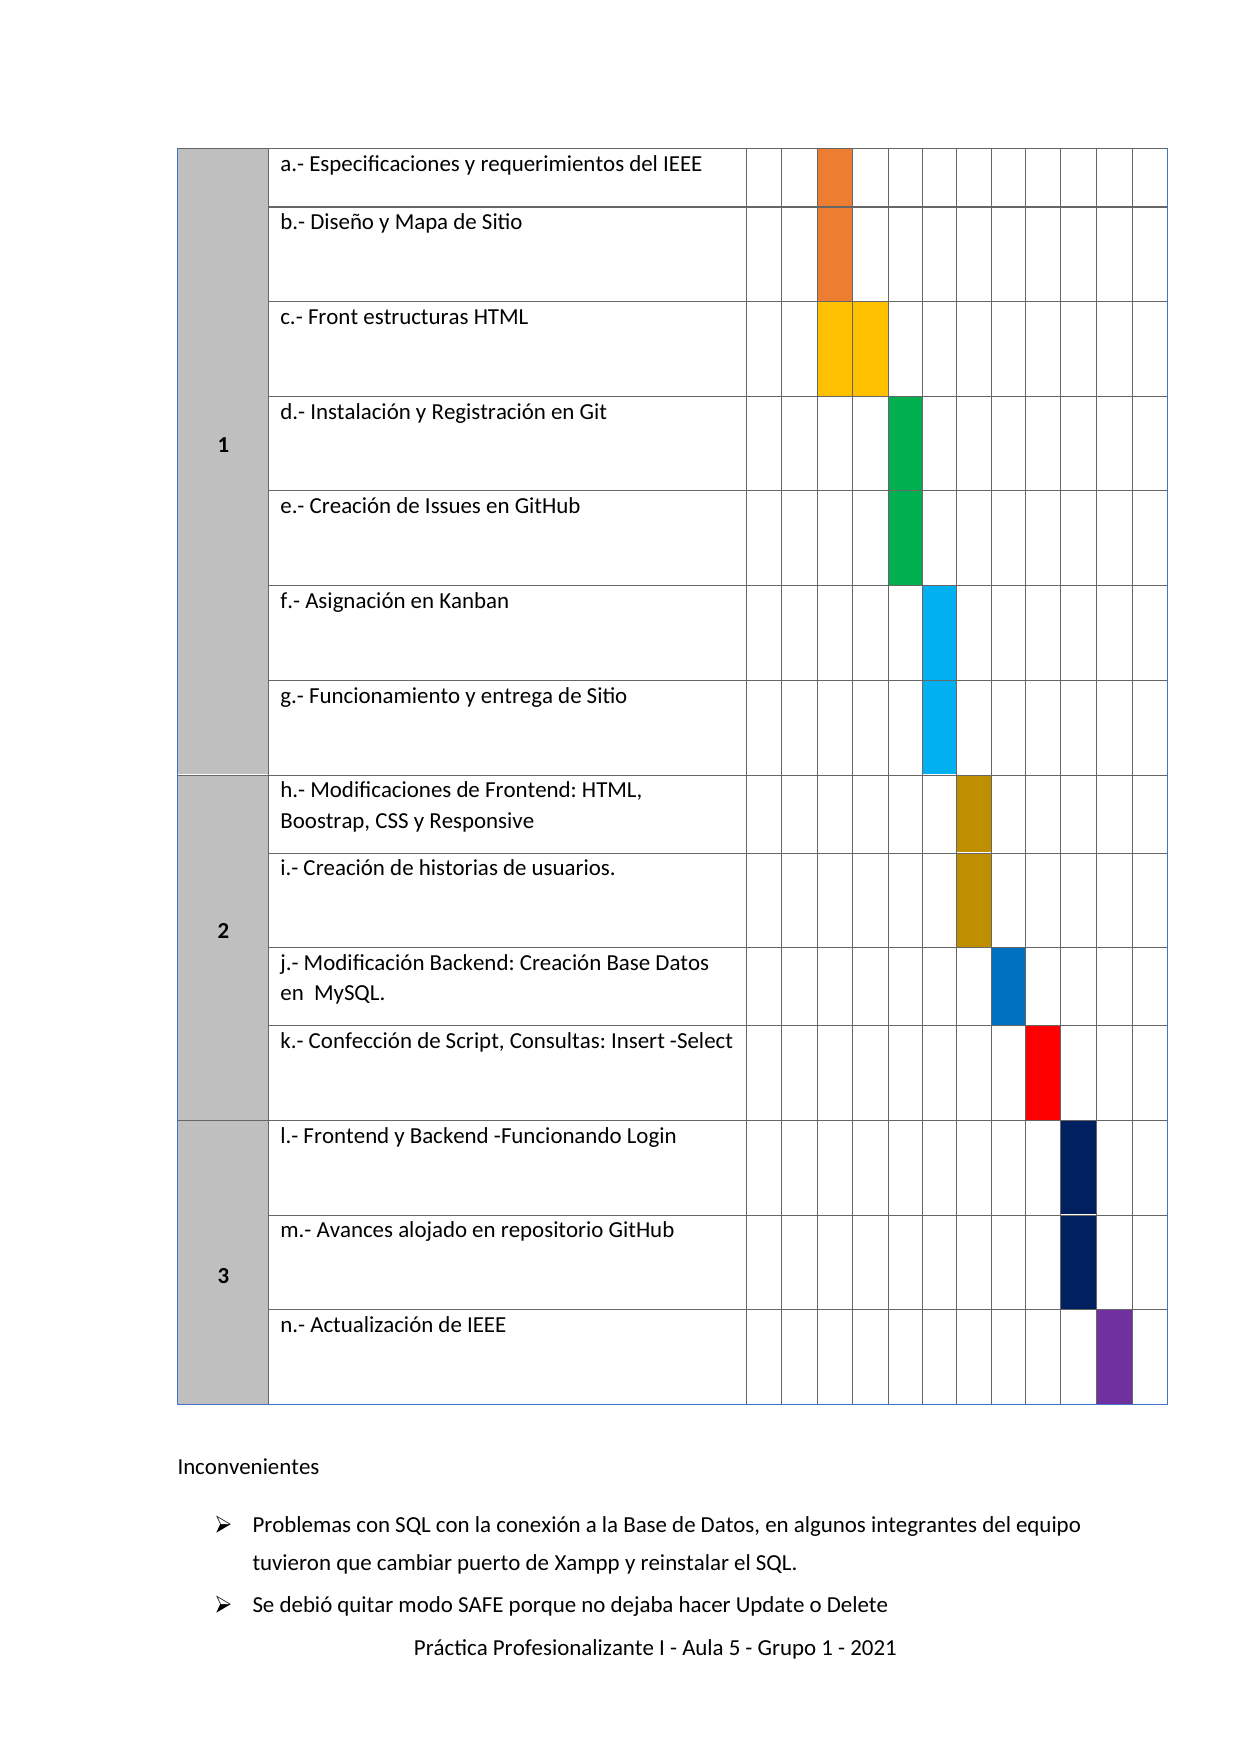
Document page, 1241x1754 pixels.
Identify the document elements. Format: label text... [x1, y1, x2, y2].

table_cell h.- Modificaciones de Frontend: HTML, Boostrap, CSS y Responsive [269, 776, 746, 852]
table_cell [1097, 149, 1132, 206]
table_cell [992, 491, 1025, 585]
table_cell [782, 302, 817, 396]
table_cell c.- Front estructuras HTML [269, 302, 746, 396]
table_cell [1133, 948, 1167, 1025]
table_cell [1061, 397, 1096, 490]
table_cell [747, 1310, 781, 1404]
table_cell [818, 1216, 852, 1309]
table_cell [747, 1216, 781, 1309]
table_cell [1097, 302, 1132, 396]
table_cell [747, 776, 781, 852]
table_cell [923, 776, 956, 852]
table_cell [992, 208, 1025, 301]
table_cell [853, 948, 888, 1025]
table_cell [1061, 1216, 1096, 1309]
table_cell [1097, 397, 1132, 490]
table_cell [1061, 491, 1096, 585]
table_cell [782, 208, 817, 301]
table_cell [1133, 1121, 1167, 1214]
table_cell f.- Asignación en Kanban [269, 586, 746, 680]
table_cell [992, 397, 1025, 490]
table_cell [853, 1216, 888, 1309]
table_cell [1026, 681, 1060, 774]
table_cell [1061, 681, 1096, 774]
table_cell [782, 948, 817, 1025]
table_cell [1097, 1026, 1132, 1120]
table_cell [853, 1121, 888, 1214]
table_cell [1026, 948, 1060, 1025]
table_cell [1026, 586, 1060, 680]
table_cell [853, 776, 888, 852]
table_cell [1026, 302, 1060, 396]
table_cell [1133, 491, 1167, 585]
table_cell [818, 1026, 852, 1120]
table_cell [853, 1026, 888, 1120]
table_cell [782, 397, 817, 490]
table_cell [782, 1026, 817, 1120]
table_cell [889, 1121, 922, 1214]
table_cell i.- Creación de historias de usuarios. [269, 854, 746, 947]
table_cell [853, 208, 888, 301]
table_cell [957, 1121, 991, 1214]
table_cell [1133, 1216, 1167, 1309]
table_cell [1026, 854, 1060, 947]
table_cell [1026, 1310, 1060, 1404]
table_cell [1097, 1121, 1132, 1214]
table_cell [889, 681, 922, 774]
list Se debió quitar modo SAFE porque no dejaba hacer Update o Delete [215, 1578, 1134, 1625]
table_cell [818, 208, 852, 301]
table_cell j.- Modificación Backend: Creación Base Datos en MySQL. [269, 948, 746, 1025]
table_cell [1061, 208, 1096, 301]
table_cell a.- Especificaciones y requerimientos del IEEE [269, 149, 746, 206]
table_cell e.- Creación de Issues en GitHub [269, 491, 746, 585]
table_cell [747, 948, 781, 1025]
table_cell [889, 1310, 922, 1404]
table_cell [1133, 1310, 1167, 1404]
table_cell [747, 302, 781, 396]
table_cell [747, 1121, 781, 1214]
table_cell [957, 681, 991, 774]
table_cell [782, 681, 817, 774]
table_cell [1097, 1216, 1132, 1309]
table_cell l.- Frontend y Backend -Funcionando Login [269, 1121, 746, 1214]
table_cell [889, 149, 922, 206]
table_cell [957, 586, 991, 680]
table_cell [818, 302, 852, 396]
table_cell [1097, 491, 1132, 585]
table_cell [853, 586, 888, 680]
table_cell [747, 1026, 781, 1120]
table_cell [923, 586, 956, 680]
table_cell [853, 1310, 888, 1404]
table_cell [1133, 854, 1167, 947]
table_cell [1133, 776, 1167, 852]
table_cell [923, 1026, 956, 1120]
table_cell [923, 397, 956, 490]
table_cell [747, 491, 781, 585]
table_cell [957, 302, 991, 396]
table_cell [818, 491, 852, 585]
table_cell [1061, 149, 1096, 206]
table_cell [1133, 302, 1167, 396]
table_cell [923, 302, 956, 396]
table_cell [782, 854, 817, 947]
table_cell [1026, 149, 1060, 206]
table_cell d.- Instalación y Registración en Git [269, 397, 746, 490]
table_cell [747, 854, 781, 947]
table_cell [747, 149, 781, 206]
table_cell [1061, 302, 1096, 396]
table_cell [923, 854, 956, 947]
table_cell [1097, 1310, 1132, 1404]
table_cell [923, 1121, 956, 1214]
table_cell [1097, 208, 1132, 301]
table_cell [923, 149, 956, 206]
table_cell [957, 854, 991, 947]
table_cell [782, 1121, 817, 1214]
table_cell [992, 149, 1025, 206]
table_cell [818, 397, 852, 490]
table_cell [992, 1310, 1025, 1404]
table_cell [1097, 586, 1132, 680]
table_cell [992, 948, 1025, 1025]
table_cell [992, 1121, 1025, 1214]
table_cell [957, 397, 991, 490]
table_cell [992, 586, 1025, 680]
table_cell [1026, 491, 1060, 585]
table_cell [1133, 1026, 1167, 1120]
table_cell [889, 302, 922, 396]
table_cell [957, 208, 991, 301]
table_cell [747, 681, 781, 774]
table_cell 3 [178, 1121, 268, 1404]
table_cell [818, 948, 852, 1025]
table_cell [1097, 776, 1132, 852]
table_cell [992, 854, 1025, 947]
table_cell [923, 1216, 956, 1309]
table_cell [1097, 948, 1132, 1025]
table_cell [853, 302, 888, 396]
table_cell [889, 776, 922, 852]
table_cell b.- Diseño y Mapa de Sitio [269, 208, 746, 301]
table_cell [782, 1216, 817, 1309]
table_cell [923, 1310, 956, 1404]
table_cell [1133, 397, 1167, 490]
table_cell [889, 948, 922, 1025]
table_cell [889, 208, 922, 301]
table_cell [992, 302, 1025, 396]
table_cell [747, 208, 781, 301]
table_cell [1026, 776, 1060, 852]
table_cell [889, 491, 922, 585]
table_cell [853, 397, 888, 490]
table_cell [1061, 948, 1096, 1025]
table_cell [889, 586, 922, 680]
table_cell [957, 776, 991, 852]
table_cell [1061, 1026, 1096, 1120]
table_cell m.- Avances alojado en repositorio GitHub [269, 1216, 746, 1309]
table_cell [957, 1026, 991, 1120]
table_cell [853, 681, 888, 774]
table_cell [853, 149, 888, 206]
table_cell k.- Confección de Script, Consultas: Insert -Select [269, 1026, 746, 1120]
table_cell [923, 948, 956, 1025]
table_cell [853, 854, 888, 947]
table_cell [1097, 681, 1132, 774]
table_cell [957, 1310, 991, 1404]
list Problemas con SQL con la conexión a la Base de Datos, en algunos integrantes del equipo tuvieron que cambiar puerto de Xampp y reinstalar el SQL. [215, 1499, 1134, 1576]
text Inconvenientes [177, 1452, 1134, 1480]
table_cell 1 [178, 149, 268, 774]
table_cell [957, 1216, 991, 1309]
table_cell [818, 586, 852, 680]
table_cell g.- Funcionamiento y entrega de Sitio [269, 681, 746, 774]
table_cell [1061, 776, 1096, 852]
table_cell [923, 208, 956, 301]
table_cell [1026, 1121, 1060, 1214]
table_cell [1133, 681, 1167, 774]
table_cell [1026, 1216, 1060, 1309]
table_cell n.- Actualización de IEEE [269, 1310, 746, 1404]
table_cell [889, 1026, 922, 1120]
table_cell [992, 681, 1025, 774]
table_cell [957, 948, 991, 1025]
table_cell [923, 681, 956, 774]
table_cell [782, 491, 817, 585]
table_cell [782, 586, 817, 680]
table_cell [782, 149, 817, 206]
table_cell [957, 149, 991, 206]
table_cell [889, 854, 922, 947]
table_cell [923, 491, 956, 585]
table_cell [1061, 1310, 1096, 1404]
table_cell [992, 1026, 1025, 1120]
table_cell [747, 586, 781, 680]
table_cell [818, 1310, 852, 1404]
table_cell [1061, 586, 1096, 680]
table_cell [1026, 397, 1060, 490]
table_cell [747, 397, 781, 490]
table_cell [818, 149, 852, 206]
table_cell [1061, 854, 1096, 947]
table_cell [1097, 854, 1132, 947]
table_cell 2 [178, 776, 268, 1120]
table_cell [782, 776, 817, 852]
table_cell [1026, 1026, 1060, 1120]
table_cell [992, 1216, 1025, 1309]
table_cell [1133, 208, 1167, 301]
table_cell [818, 776, 852, 852]
table_cell [818, 1121, 852, 1214]
table_cell [1133, 149, 1167, 206]
table_cell [992, 776, 1025, 852]
table_cell [818, 681, 852, 774]
table_cell [782, 1310, 817, 1404]
table_cell [889, 397, 922, 490]
table_cell [889, 1216, 922, 1309]
table_cell [853, 491, 888, 585]
table_cell [957, 491, 991, 585]
table_cell [1026, 208, 1060, 301]
table_cell [1061, 1121, 1096, 1214]
table_cell [818, 854, 852, 947]
table_cell [1133, 586, 1167, 680]
